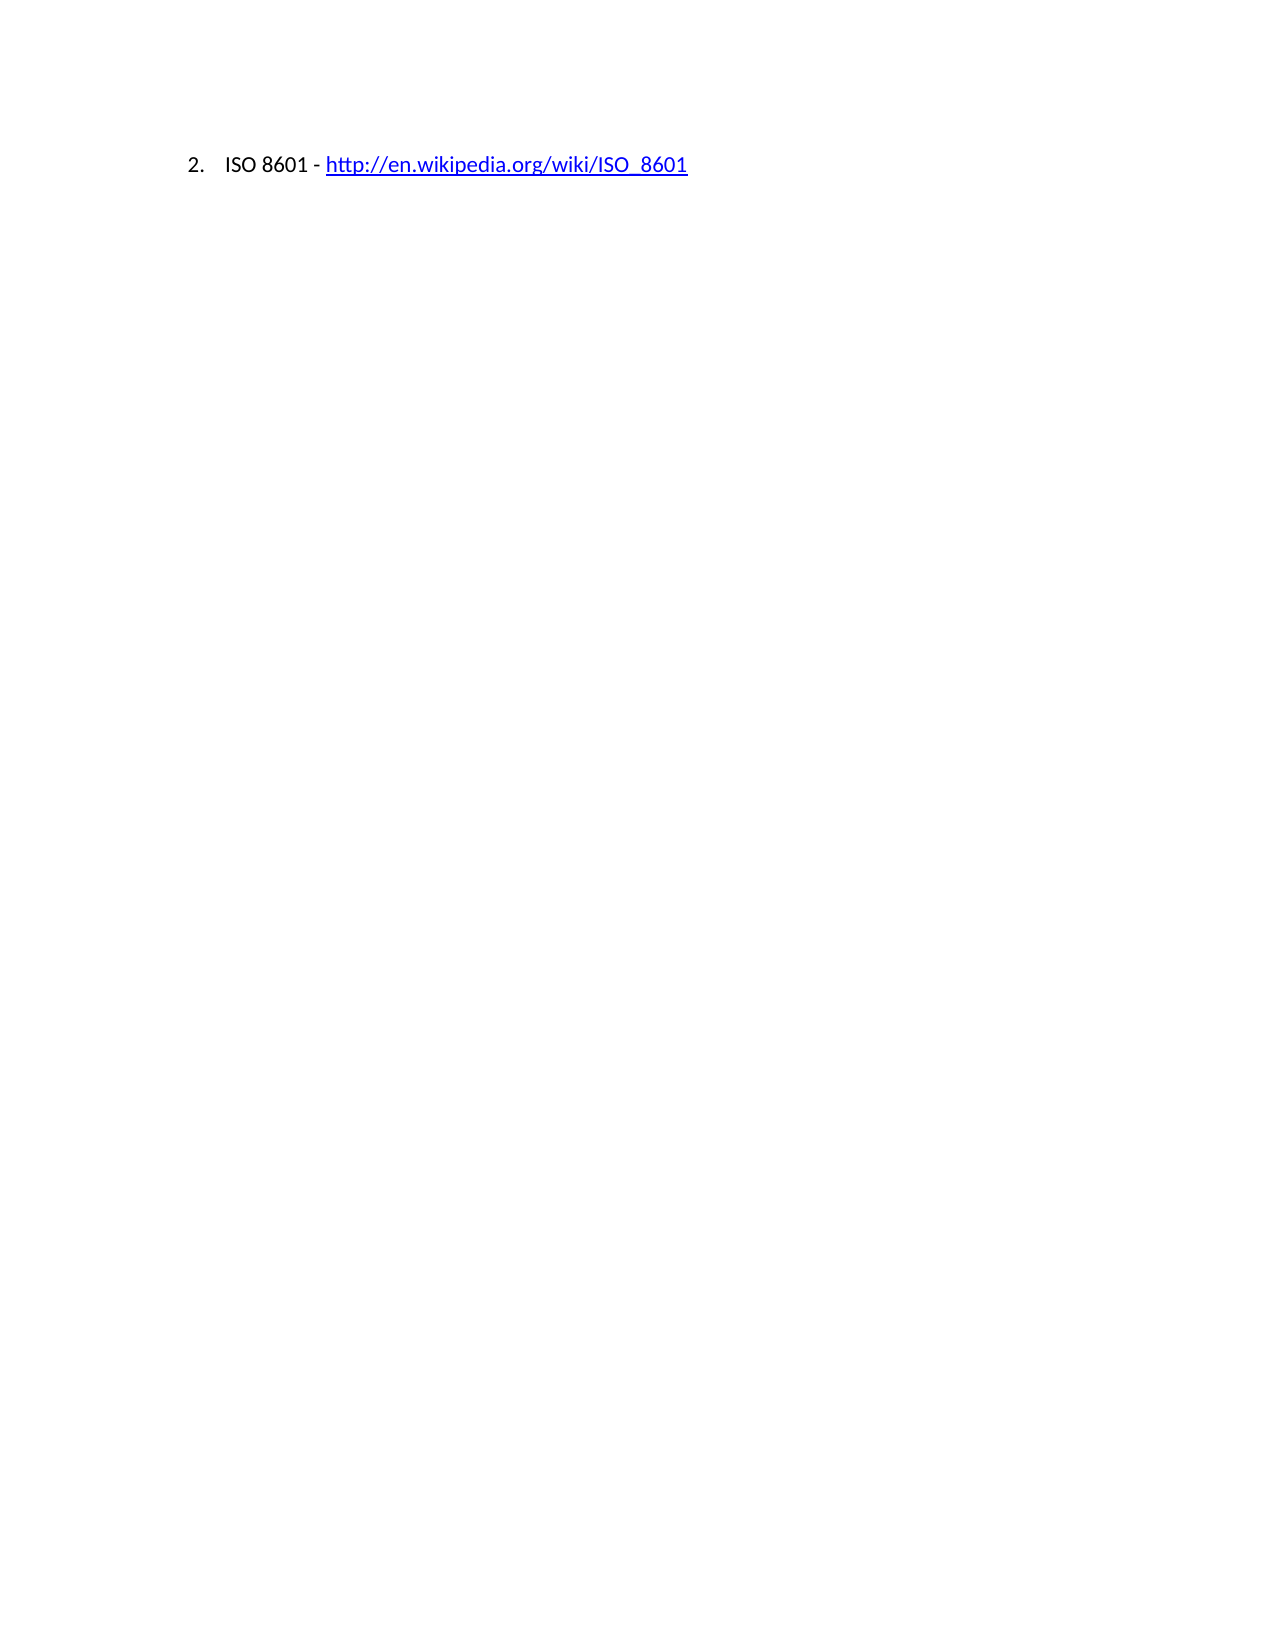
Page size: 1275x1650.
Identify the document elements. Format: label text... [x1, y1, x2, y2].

list ISO 8601 - http://en.wikipedia.org/wiki/ISO_8601 [187, 150, 1125, 178]
